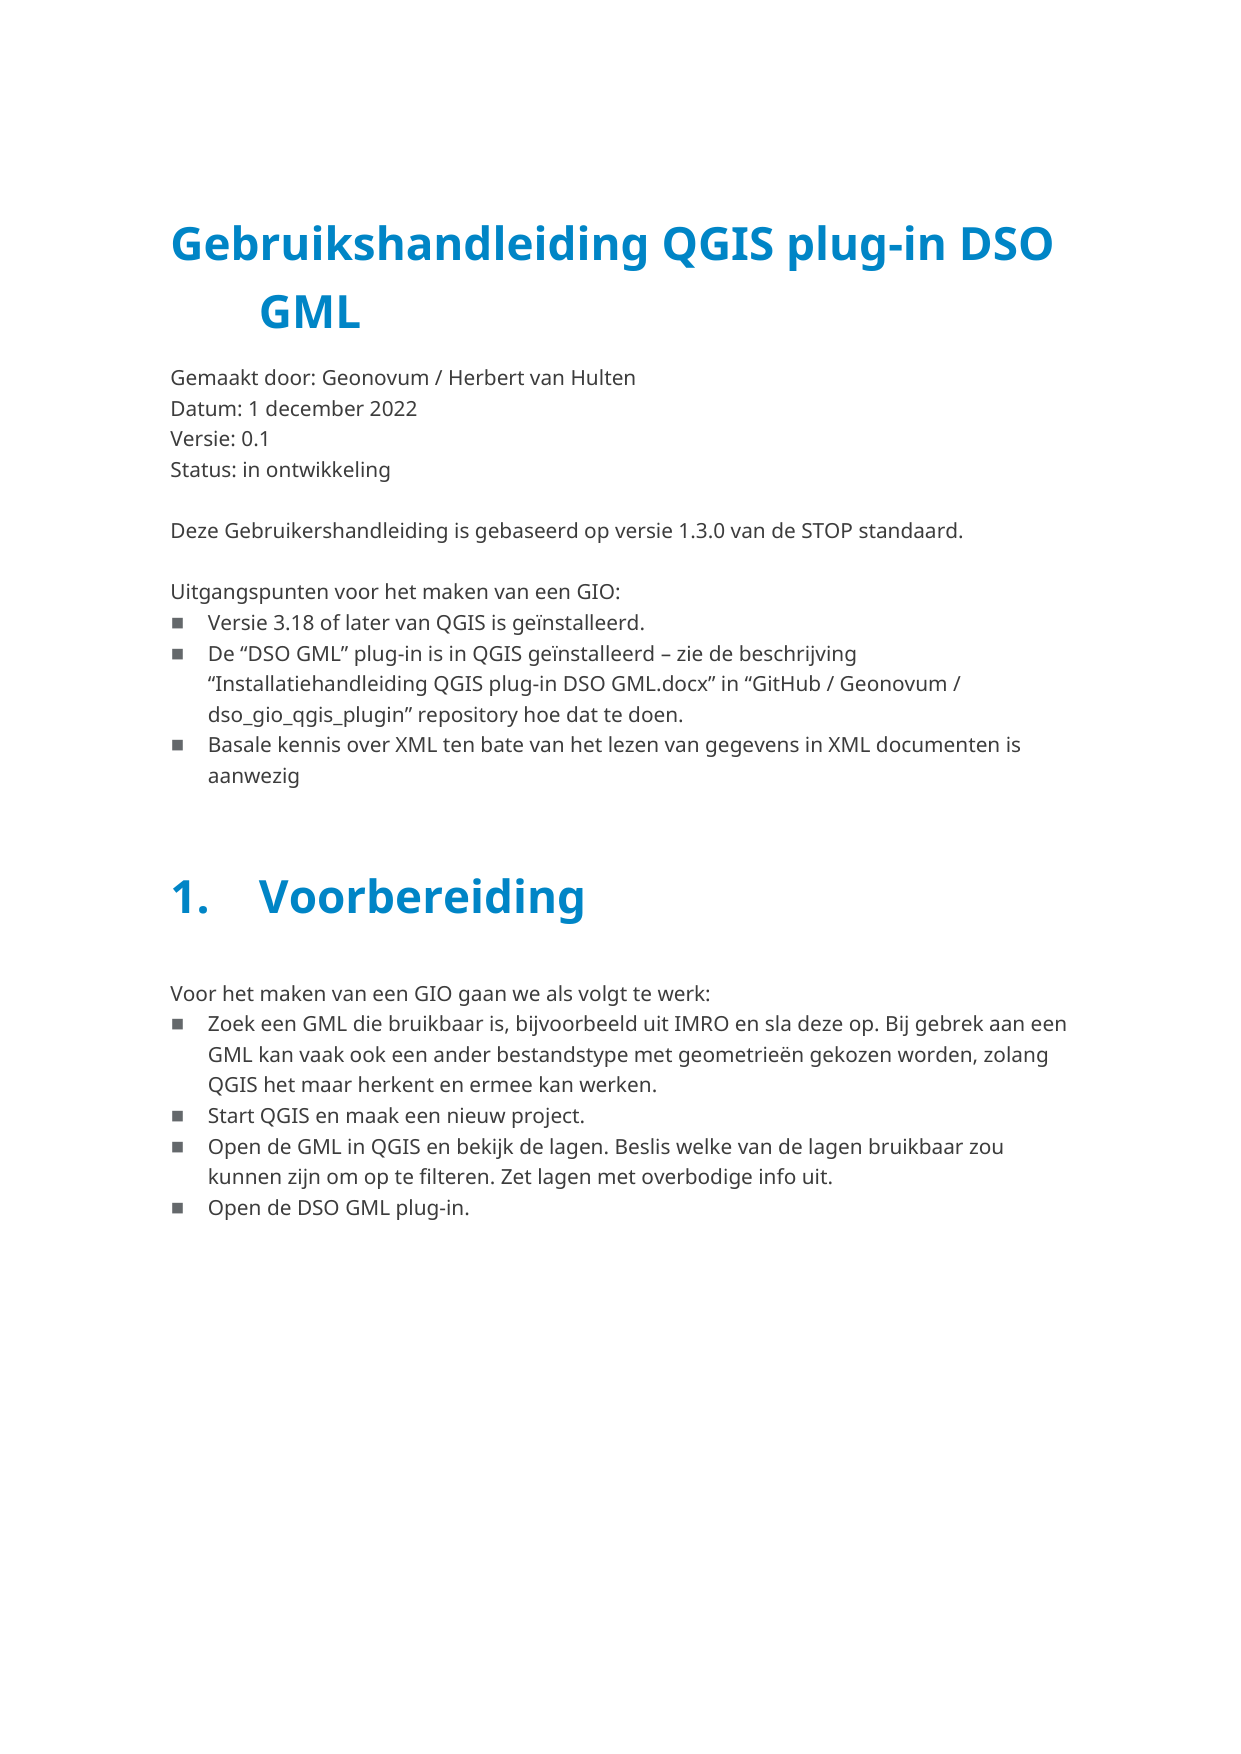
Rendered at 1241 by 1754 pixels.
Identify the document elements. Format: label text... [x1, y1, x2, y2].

text Voor het maken van een GIO gaan we als volgt te werk: [170, 979, 1070, 1007]
list Open de DSO GML plug-in. [170, 1193, 1070, 1221]
list De “DSO GML” plug-in is in QGIS geïnstalleerd – zie de beschrijving “Installatiehandleiding QGIS plug-in DSO GML.docx” in “GitHub / Geonovum / dso_gio_qgis_plugin” repository hoe dat te doen. [170, 639, 1070, 728]
text Gebruikshandleiding QGIS plug-in DSO GML [170, 212, 1070, 341]
list Zoek een GML die bruikbaar is, bijvoorbeeld uit IMRO en sla deze op. Bij gebrek aan een GML kan vaak ook een ander bestandstype met geometrieën gekozen worden, zolang QGIS het maar herkent en ermee kan werken. [170, 1009, 1070, 1099]
text Status: in ontwikkeling [170, 455, 1070, 483]
subtitle Voorbereiding [170, 864, 1070, 926]
list Start QGIS en maak een nieuw project. [170, 1101, 1070, 1129]
text Deze Gebruikershandleiding is gebaseerd op versie 1.3.0 van de STOP standaard. [170, 516, 1070, 544]
list Basale kennis over XML ten bate van het lezen van gegevens in XML documenten is aanwezig [170, 731, 1070, 789]
text Uitgangspunten voor het maken van een GIO: [170, 577, 1070, 606]
text Datum: 1 december 2022 [170, 394, 1070, 422]
list Versie 3.18 of later van QGIS is geïnstalleerd. [170, 608, 1070, 636]
text Versie: 0.1 [170, 424, 1070, 453]
text Gemaakt door: Geonovum / Herbert van Hulten [170, 363, 1070, 391]
list Open de GML in QGIS en bekijk de lagen. Beslis welke van de lagen bruikbaar zou kunnen zijn om op te filteren. Zet lagen met overbodige info uit. [170, 1132, 1070, 1191]
